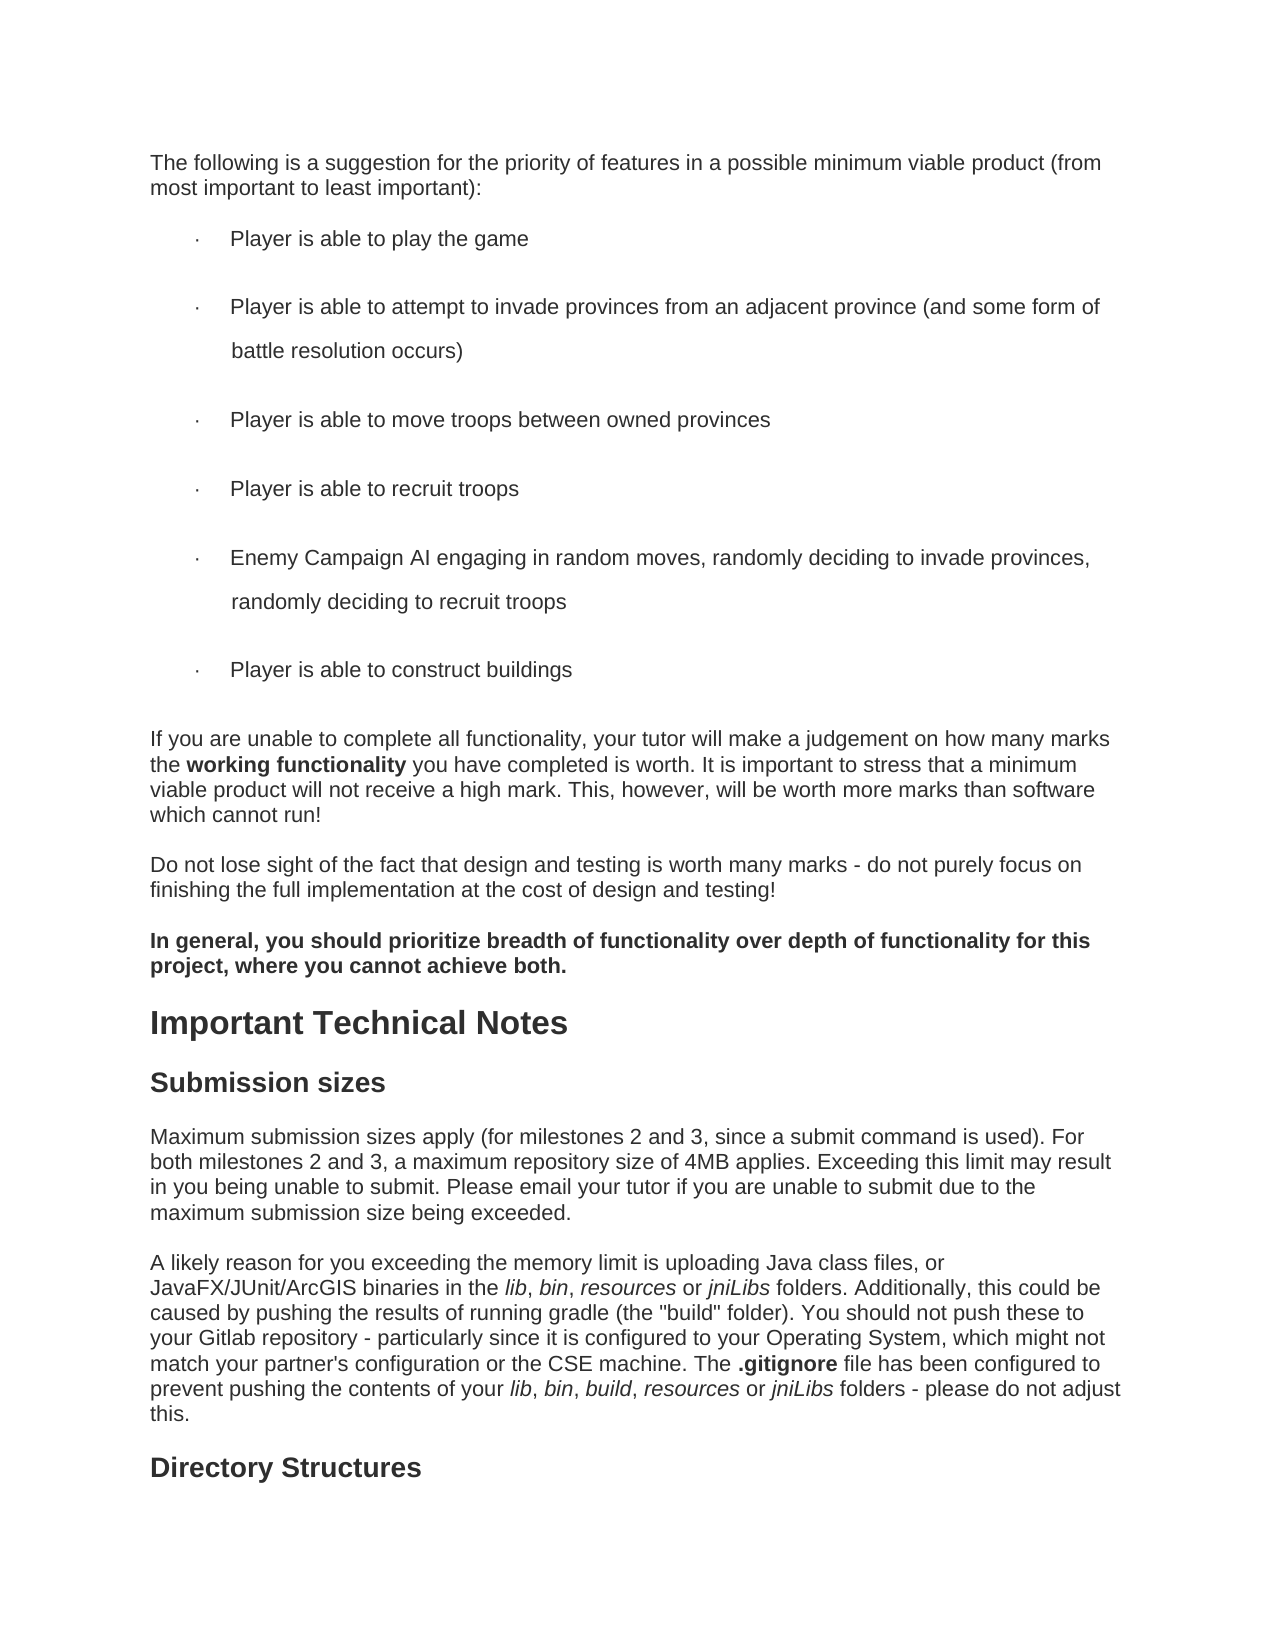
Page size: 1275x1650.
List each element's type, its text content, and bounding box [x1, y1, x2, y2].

text Submission sizes [150, 1066, 1125, 1099]
text Do not lose sight of the fact that design and testing is worth many marks - do not purely focus on finishing the full implementation at the cost of design and testing! [150, 852, 1125, 902]
text · Player is able to construct buildings [194, 657, 1125, 683]
text Maximum submission sizes apply (for milestones 2 and 3, since a submit command is used). For both milestones 2 and 3, a maximum repository size of 4MB applies. Exceeding this limit may result in you being unable to submit. Please email your tutor if you are unable to submit due to the maximum submission size being exceeded. [150, 1124, 1125, 1224]
text · Player is able to move troops between owned provinces [194, 407, 1125, 432]
text Important Technical Notes [150, 1003, 1125, 1041]
text If you are unable to complete all functionality, your tutor will make a judgement on how many marks the working functionality you have completed is worth. It is important to stress that a minimum viable product will not receive a high mark. This, however, will be worth more marks than software which cannot run! [150, 726, 1125, 827]
text Directory Structures [150, 1451, 1125, 1483]
text The following is a suggestion for the priority of features in a possible minimum viable product (from most important to least important): [150, 150, 1125, 200]
text · Enemy Campaign AI engaging in random moves, randomly deciding to invade provinces, randomly deciding to recruit troops [194, 545, 1125, 614]
text A likely reason for you exceeding the memory limit is uploading Java class files, or JavaFX/JUnit/ArcGIS binaries in the lib, bin, resources or jniLibs folders. Additionally, this could be caused by pushing the results of running gradle (the "build" folder). You should not push these to your Gitlab repository - particularly since it is configured to your Operating System, which might not match your partner's configuration or the CSE machine. The .gitignore file has been configured to prevent pushing the contents of your lib, bin, build, resources or jniLibs folders - please do not adjust this. [150, 1249, 1125, 1426]
text · Player is able to recruit troops [194, 476, 1125, 501]
text · Player is able to attempt to invade provinces from an adjacent province (and some form of battle resolution occurs) [194, 294, 1125, 363]
text In general, you should prioritize breadth of functionality over depth of functionality for this project, where you cannot achieve both. [150, 927, 1125, 978]
text · Player is able to play the game [194, 225, 1125, 251]
